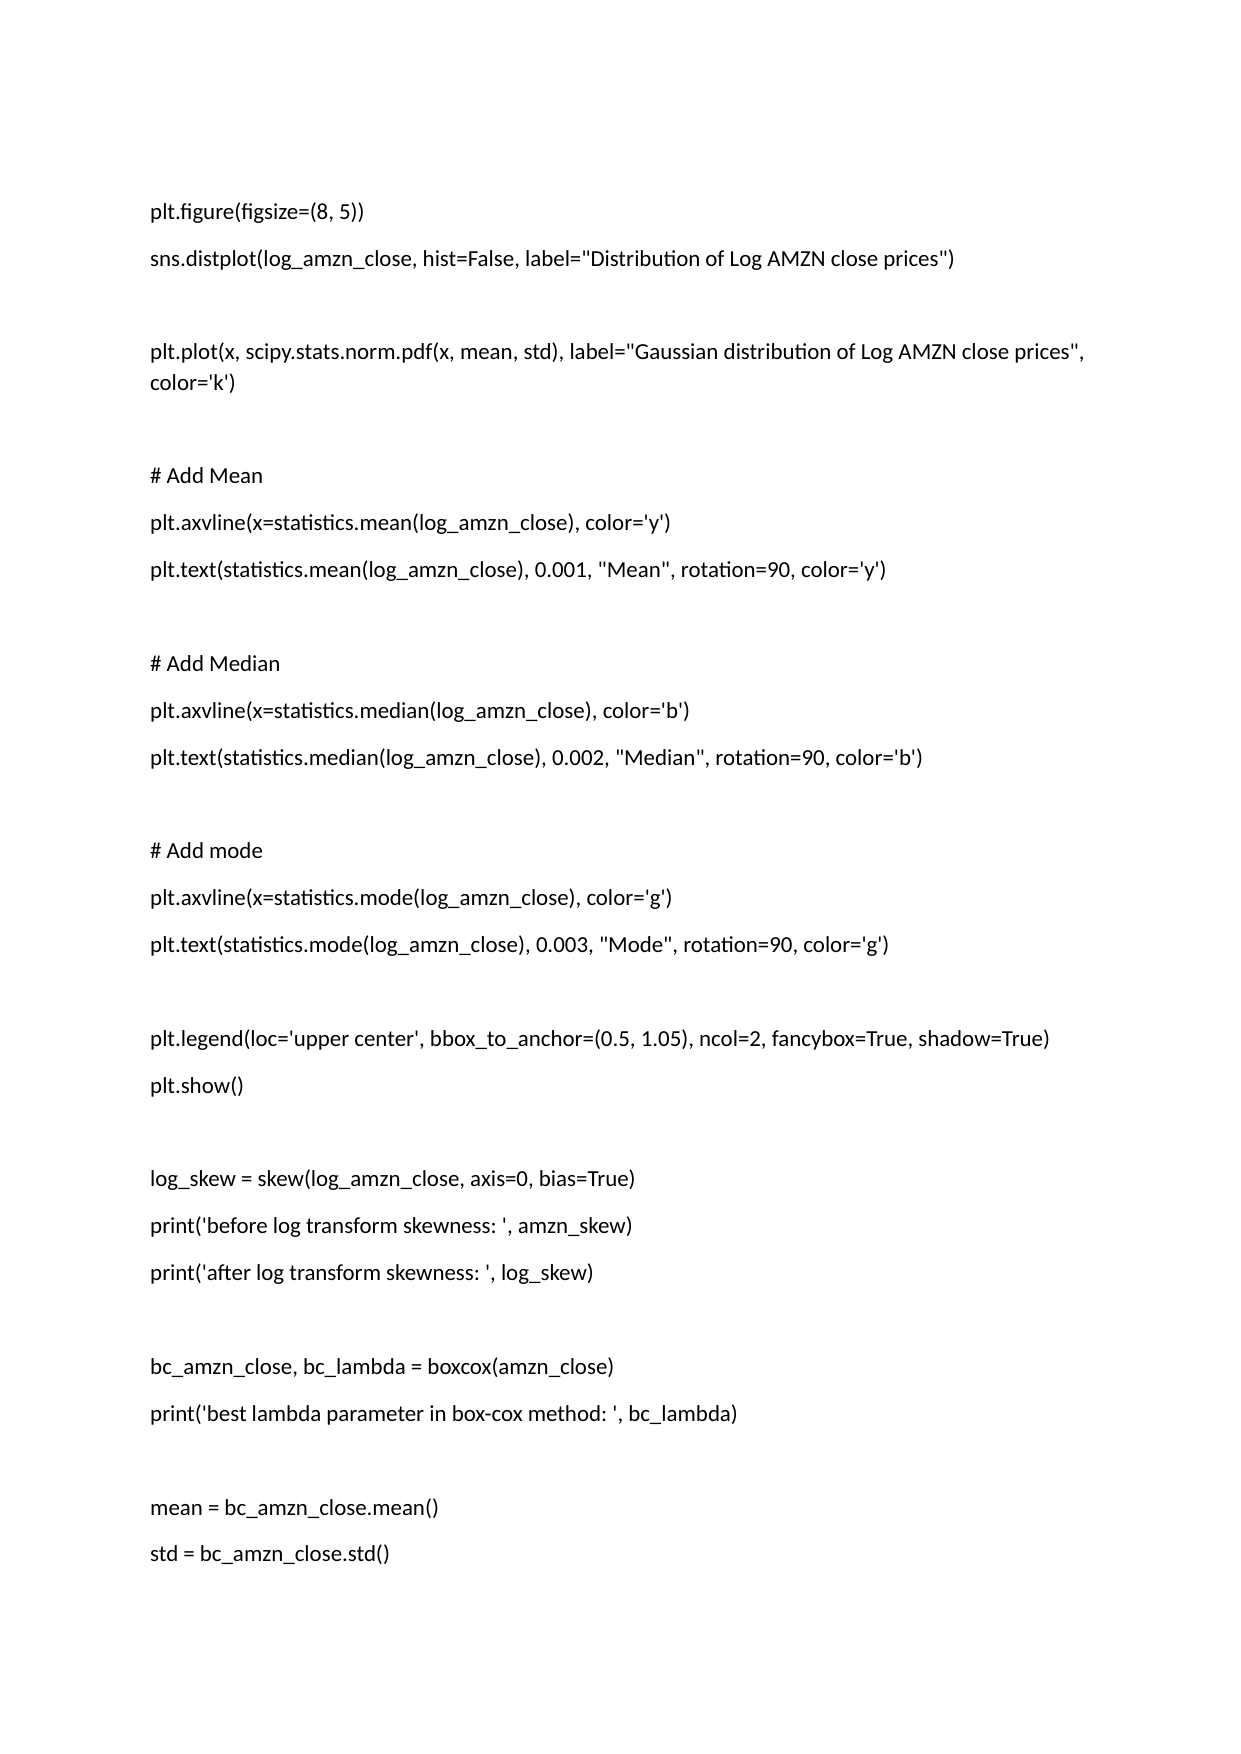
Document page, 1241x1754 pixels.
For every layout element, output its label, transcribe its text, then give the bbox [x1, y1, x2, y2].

text plt.axvline(x=statistics.median(log_amzn_close), color='b') [150, 696, 1090, 724]
text plt.figure(figsize=(8, 5)) [150, 197, 1090, 225]
text print('best lambda parameter in box-cox method: ', bc_lambda) [150, 1399, 1090, 1427]
text std = bc_amzn_close.std() [150, 1539, 1090, 1568]
text bc_amzn_close, bc_lambda = boxcox(amzn_close) [150, 1352, 1090, 1380]
text plt.text(statistics.mode(log_amzn_close), 0.003, "Mode", rotation=90, color='g') [150, 930, 1090, 958]
text # Add Median [150, 649, 1090, 677]
text print('after log transform skewness: ', log_skew) [150, 1258, 1090, 1286]
text # Add Mean [150, 461, 1090, 489]
text log_skew = skew(log_amzn_close, axis=0, bias=True) [150, 1164, 1090, 1193]
text sns.distplot(log_amzn_close, hist=False, label="Distribution of Log AMZN close prices") [150, 244, 1090, 272]
text plt.show() [150, 1071, 1090, 1099]
text plt.text(statistics.mean(log_amzn_close), 0.001, "Mean", rotation=90, color='y') [150, 555, 1090, 583]
text print('before log transform skewness: ', amzn_skew) [150, 1211, 1090, 1239]
text plt.axvline(x=statistics.mean(log_amzn_close), color='y') [150, 508, 1090, 536]
text plt.legend(loc='upper center', bbox_to_anchor=(0.5, 1.05), ncol=2, fancybox=True, shadow=True) [150, 1024, 1090, 1052]
text plt.axvline(x=statistics.mode(log_amzn_close), color='g') [150, 883, 1090, 911]
text plt.plot(x, scipy.stats.norm.pdf(x, mean, std), label="Gaussian distribution of Log AMZN close prices", color='k') [150, 337, 1090, 396]
text # Add mode [150, 836, 1090, 864]
text plt.text(statistics.median(log_amzn_close), 0.002, "Median", rotation=90, color='b') [150, 743, 1090, 771]
text mean = bc_amzn_close.mean() [150, 1493, 1090, 1521]
